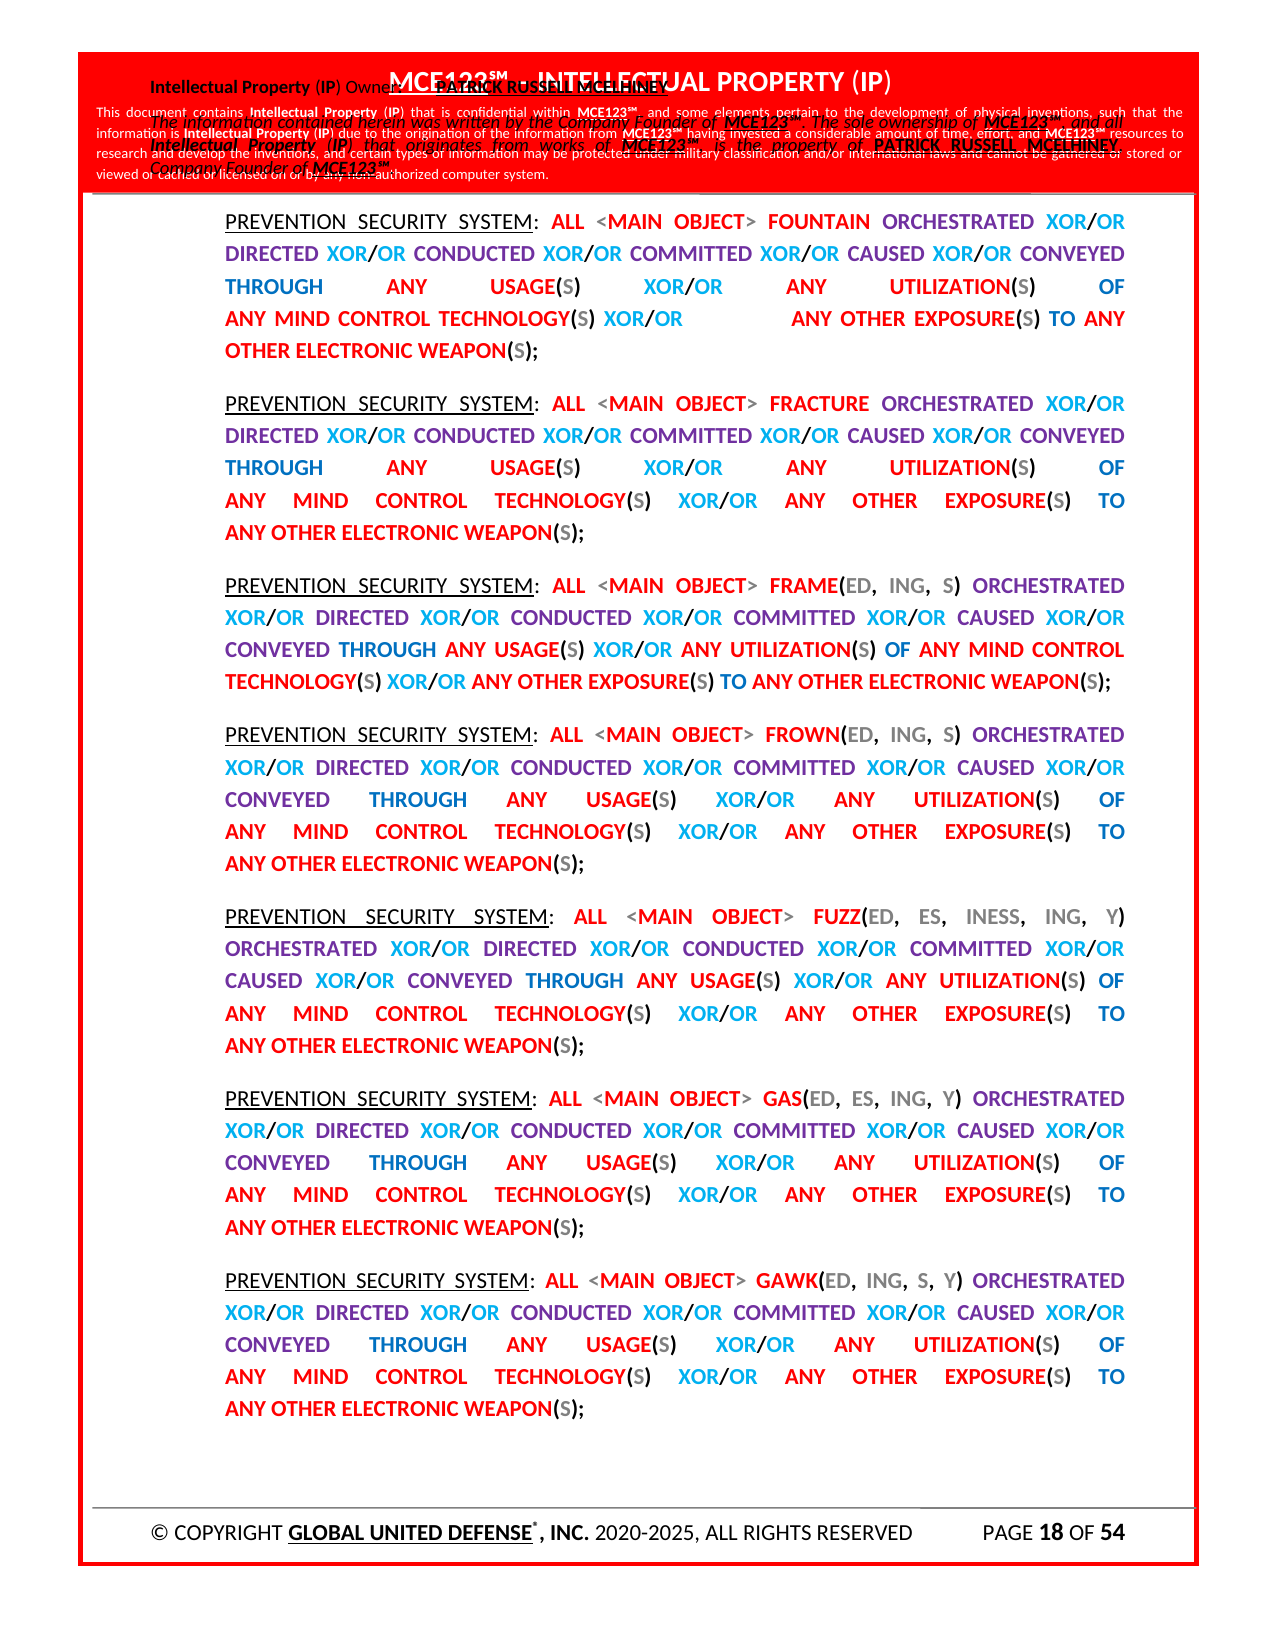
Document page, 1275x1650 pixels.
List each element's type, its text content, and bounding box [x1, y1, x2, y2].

text PREVENTION SECURITY SYSTEM: ALL <MAIN OBJECT> FRAME(ED, ING, S) ORCHESTRATED XOR/OR DIRECTED XOR/OR CONDUCTED XOR/OR COMMITTED XOR/OR CAUSED XOR/OR CONVEYED THROUGH ANY USAGE(S) XOR/OR ANY UTILIZATION(S) OF ANY MIND CONTROL TECHNOLOGY(S) XOR/OR ANY OTHER EXPOSURE(S) TO ANY OTHER ELECTRONIC WEAPON(S); [225, 571, 1125, 696]
text PREVENTION SECURITY SYSTEM: ALL <MAIN OBJECT> FROWN(ED, ING, S) ORCHESTRATED XOR/OR DIRECTED XOR/OR CONDUCTED XOR/OR COMMITTED XOR/OR CAUSED XOR/OR CONVEYED THROUGH ANY USAGE(S) XOR/OR ANY UTILIZATION(S) OF ANY MIND CONTROL TECHNOLOGY(S) XOR/OR ANY OTHER EXPOSURE(S) TO ANY OTHER ELECTRONIC WEAPON(S); [225, 721, 1125, 877]
text PREVENTION SECURITY SYSTEM: ALL <MAIN OBJECT> FRACTURE ORCHESTRATED XOR/OR DIRECTED XOR/OR CONDUCTED XOR/OR COMMITTED XOR/OR CAUSED XOR/OR CONVEYED THROUGH ANY USAGE(S) XOR/OR ANY UTILIZATION(S) OF ANY MIND CONTROL TECHNOLOGY(S) XOR/OR ANY OTHER EXPOSURE(S) TO ANY OTHER ELECTRONIC WEAPON(S); [225, 389, 1125, 546]
text PREVENTION SECURITY SYSTEM: ALL <MAIN OBJECT> GAWK(ED, ING, S, Y) ORCHESTRATED XOR/OR DIRECTED XOR/OR CONDUCTED XOR/OR COMMITTED XOR/OR CAUSED XOR/OR CONVEYED THROUGH ANY USAGE(S) XOR/OR ANY UTILIZATION(S) OF ANY MIND CONTROL TECHNOLOGY(S) XOR/OR ANY OTHER EXPOSURE(S) TO ANY OTHER ELECTRONIC WEAPON(S); [225, 1266, 1125, 1423]
text PREVENTION SECURITY SYSTEM: ALL <MAIN OBJECT> FUZZ(ED, ES, INESS, ING, Y) ORCHESTRATED XOR/OR DIRECTED XOR/OR CONDUCTED XOR/OR COMMITTED XOR/OR CAUSED XOR/OR CONVEYED THROUGH ANY USAGE(S) XOR/OR ANY UTILIZATION(S) OF ANY MIND CONTROL TECHNOLOGY(S) XOR/OR ANY OTHER EXPOSURE(S) TO ANY OTHER ELECTRONIC WEAPON(S); [225, 902, 1125, 1059]
text PREVENTION SECURITY SYSTEM: ALL <MAIN OBJECT> GAS(ED, ES, ING, Y) ORCHESTRATED XOR/OR DIRECTED XOR/OR CONDUCTED XOR/OR COMMITTED XOR/OR CAUSED XOR/OR CONVEYED THROUGH ANY USAGE(S) XOR/OR ANY UTILIZATION(S) OF ANY MIND CONTROL TECHNOLOGY(S) XOR/OR ANY OTHER EXPOSURE(S) TO ANY OTHER ELECTRONIC WEAPON(S); [225, 1084, 1125, 1241]
text PREVENTION SECURITY SYSTEM: ALL <MAIN OBJECT> FOUNTAIN ORCHESTRATED XOR/OR DIRECTED XOR/OR CONDUCTED XOR/OR COMMITTED XOR/OR CAUSED XOR/OR CONVEYED THROUGH ANY USAGE(S) XOR/OR ANY UTILIZATION(S) OF ANY MIND CONTROL TECHNOLOGY(S) XOR/OR ANY OTHER EXPOSURE(S) TO ANY OTHER ELECTRONIC WEAPON(S); [225, 207, 1125, 364]
